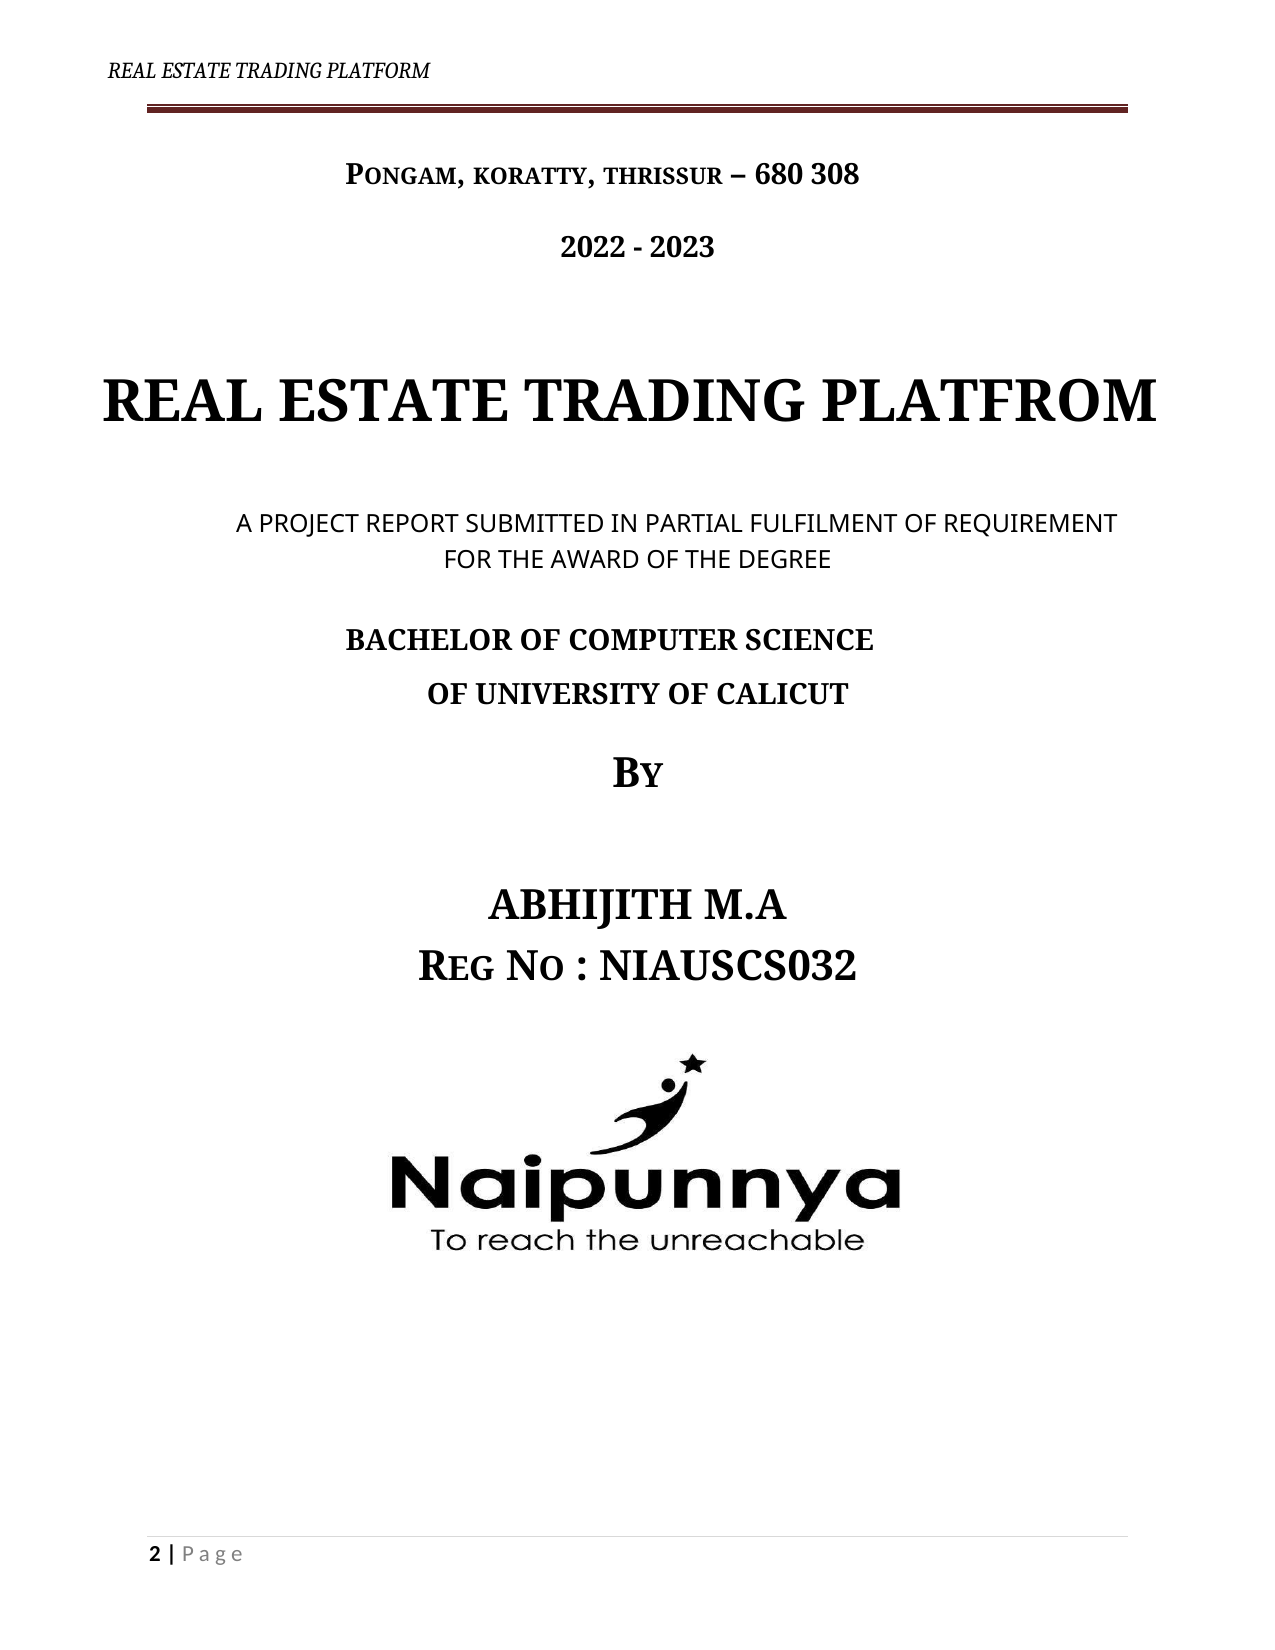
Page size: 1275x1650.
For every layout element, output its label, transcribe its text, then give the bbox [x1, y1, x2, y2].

subtitle OF UNIVERSITY OF CALICUT [102, 673, 1173, 713]
text BY [102, 743, 1173, 799]
subtitle BACHELOR OF COMPUTER SCIENCE [345, 619, 1220, 658]
text A PROJECT REPORT SUBMITTED IN PARTIAL FULFILMENT OF REQUIREMENT [102, 505, 1118, 539]
subtitle PONGAM, KORATTY, THRISSUR – 680 308 [345, 153, 1220, 193]
text REAL ESTATE TRADING PLATFROM [102, 359, 1220, 438]
text FOR THE AWARD OF THE DEGREE [102, 542, 1173, 576]
picture [311, 997, 971, 1300]
text ABHIJITH M.A [102, 875, 1173, 932]
text 2022 - 2023 [102, 226, 1173, 266]
subtitle REG NO : NIAUSCS032 [102, 936, 1173, 993]
